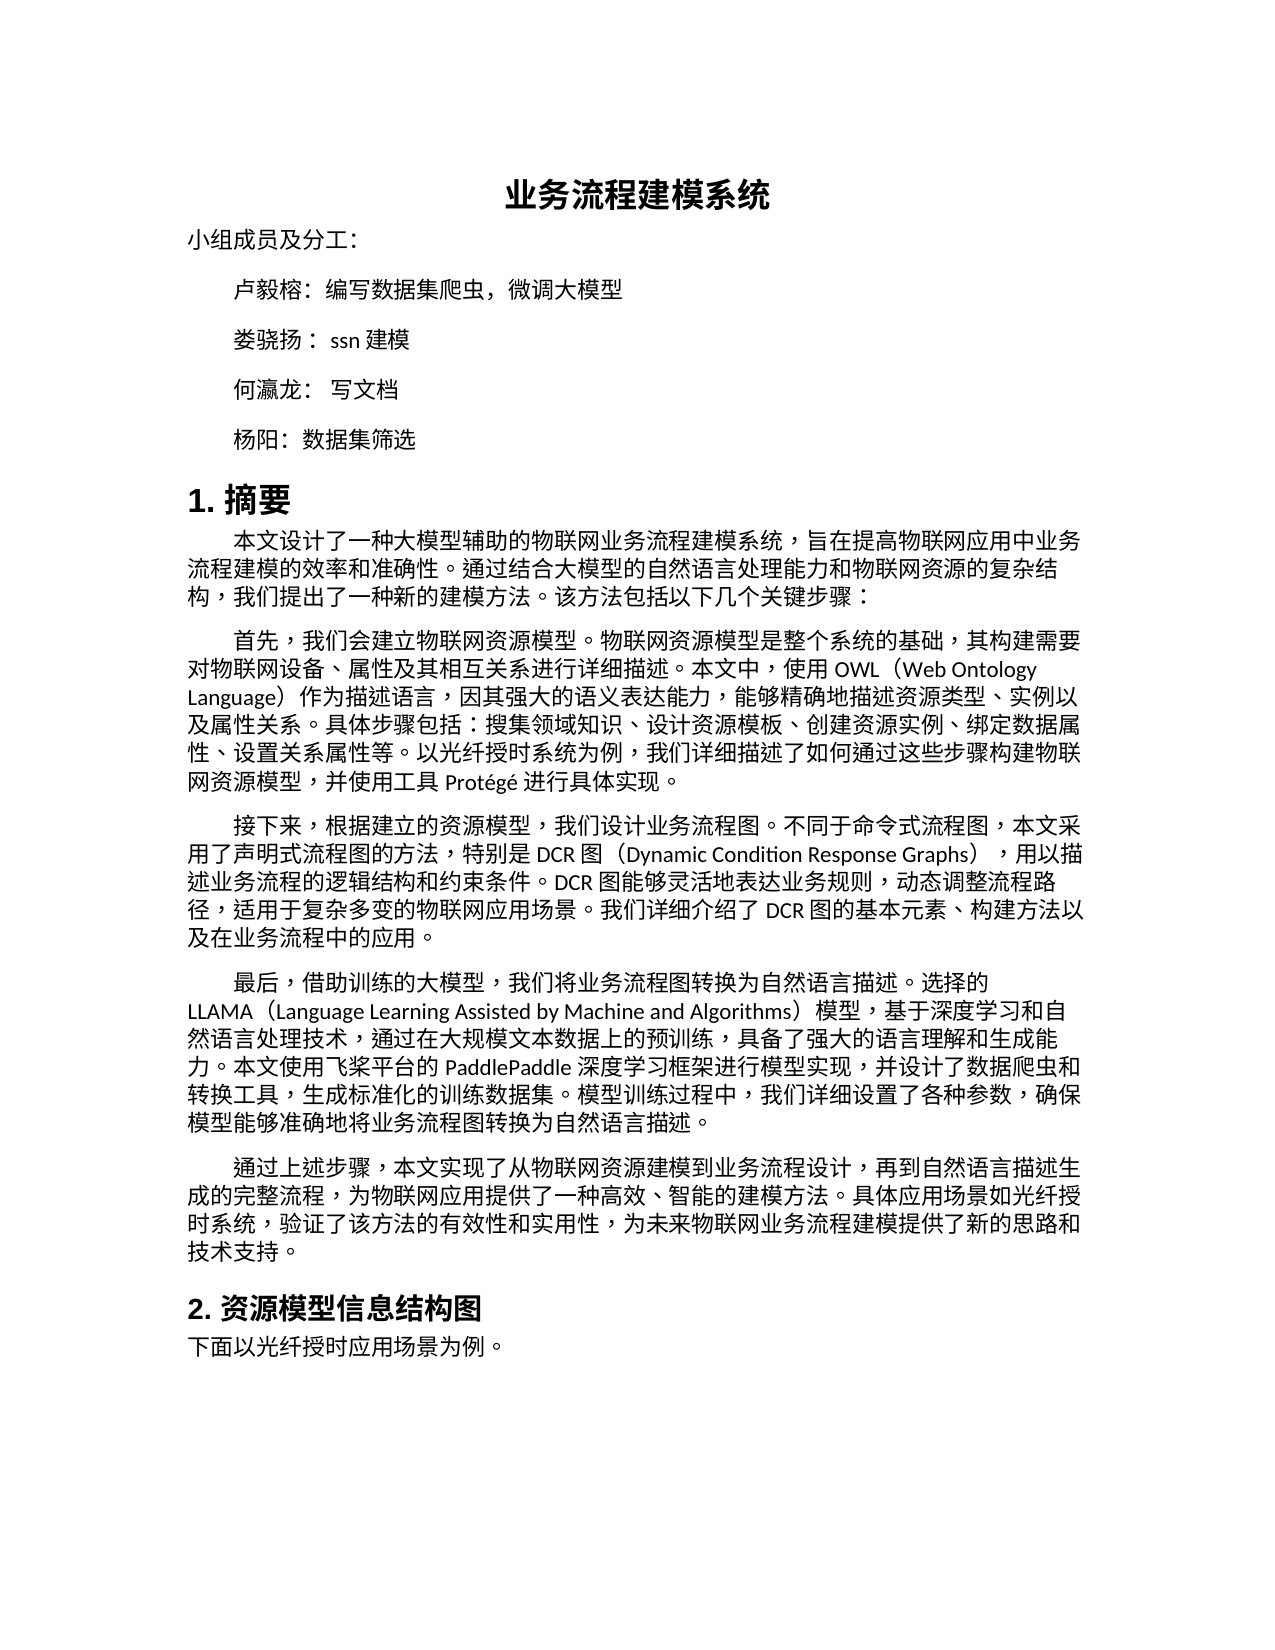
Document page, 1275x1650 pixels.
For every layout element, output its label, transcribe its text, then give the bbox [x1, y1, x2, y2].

text 下面以光纤授时应用场景为例。 [187, 1333, 1087, 1361]
text 最后，借助训练的大模型，我们将业务流程图转换为自然语言描述。选择的 LLAMA（Language Learning Assisted by Machine and Algorithms）模型，基于深度学习和自然语言处理技术，通过在大规模文本数据上的预训练，具备了强大的语言理解和生成能力。本文使用飞桨平台的 PaddlePaddle 深度学习框架进行模型实现，并设计了数据爬虫和转换工具，生成标准化的训练数据集。模型训练过程中，我们详细设置了各种参数，确保模型能够准确地将业务流程图转换为自然语言描述。 [187, 969, 1087, 1137]
text 卢毅榕：编写数据集爬虫，微调大模型 [187, 272, 1087, 305]
text 通过上述步骤，本文实现了从物联网资源建模到业务流程设计，再到自然语言描述生成的完整流程，为物联网应用提供了一种高效、智能的建模方法。具体应用场景如光纤授时系统，验证了该方法的有效性和实用性，为未来物联网业务流程建模提供了新的思路和技术支持。 [187, 1154, 1087, 1266]
text 小组成员及分工： [187, 222, 1087, 255]
text 接下来，根据建立的资源模型，我们设计业务流程图。不同于命令式流程图，本文采用了声明式流程图的方法，特别是 DCR 图（Dynamic Condition Response Graphs），用以描述业务流程的逻辑结构和约束条件。DCR 图能够灵活地表达业务规则，动态调整流程路径，适用于复杂多变的物联网应用场景。我们详细介绍了 DCR 图的基本元素、构建方法以及在业务流程中的应用。 [187, 812, 1087, 952]
text 杨阳：数据集筛选 [187, 422, 1087, 455]
text 本文设计了一种大模型辅助的物联网业务流程建模系统，旨在提高物联网应用中业务流程建模的效率和准确性。通过结合大模型的自然语言处理能力和物联网资源的复杂结构，我们提出了一种新的建模方法。该方法包括以下几个关键步骤： [187, 527, 1087, 611]
text 娄骁扬 ：ssn建模 [187, 322, 1087, 355]
subtitle 业务流程建模系统 [187, 175, 1087, 216]
subtitle 摘要 [187, 480, 1087, 521]
subtitle 资源模型信息结构图 [187, 1291, 1087, 1327]
text 何瀛龙： 写文档 [187, 372, 1087, 405]
text 首先，我们会建立物联网资源模型。物联网资源模型是整个系统的基础，其构建需要对物联网设备、属性及其相互关系进行详细描述。本文中，使用 OWL（Web Ontology Language）作为描述语言，因其强大的语义表达能力，能够精确地描述资源类型、实例以及属性关系。具体步骤包括：搜集领域知识、设计资源模板、创建资源实例、绑定数据属性、设置关系属性等。以光纤授时系统为例，我们详细描述了如何通过这些步骤构建物联网资源模型，并使用工具 Protégé 进行具体实现。 [187, 627, 1087, 796]
